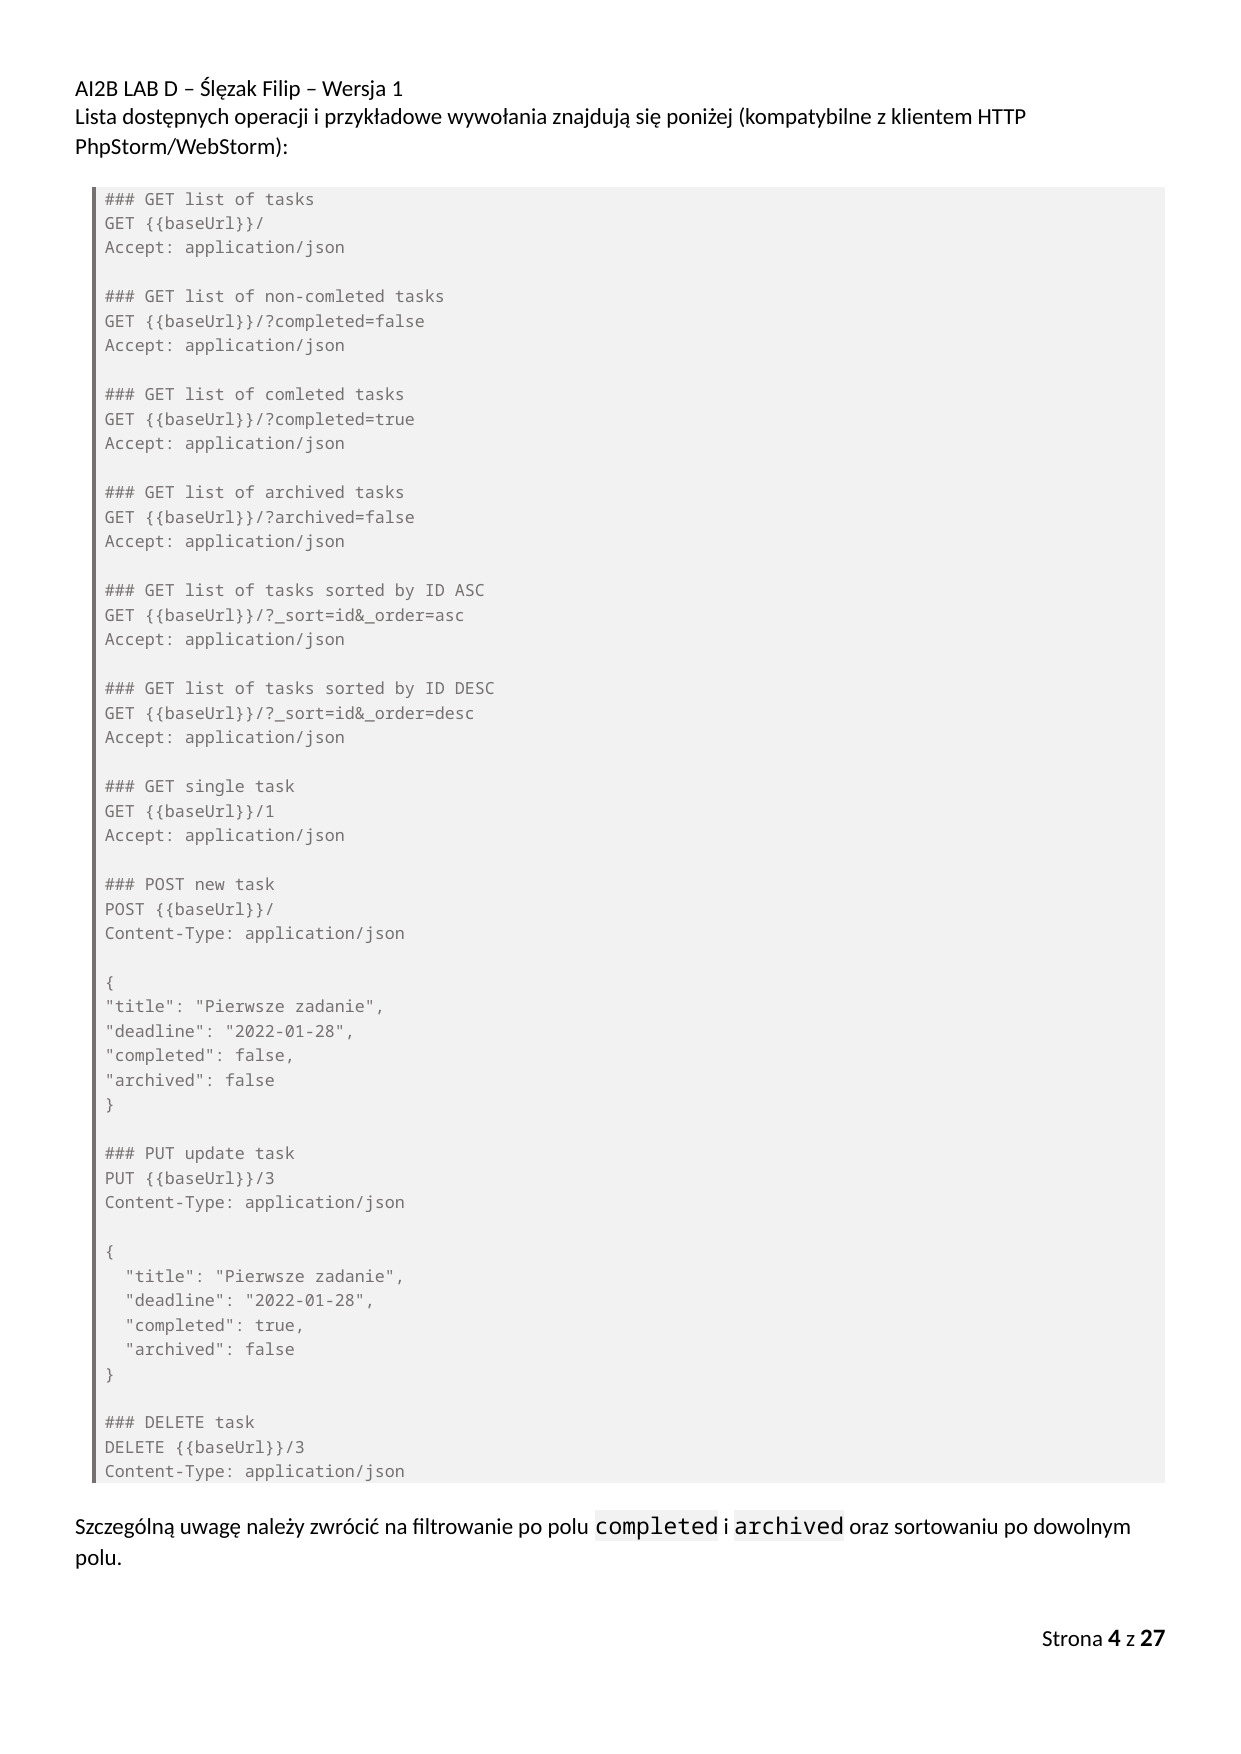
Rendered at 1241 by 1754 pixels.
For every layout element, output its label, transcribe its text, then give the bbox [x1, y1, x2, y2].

text "completed": false, [96, 1044, 1165, 1067]
text } [96, 1093, 1165, 1116]
text POST {{baseUrl}}/ [96, 897, 1165, 920]
text GET {{baseUrl}}/1 [96, 799, 1165, 822]
text Accept: application/json [96, 628, 1165, 651]
text DELETE {{baseUrl}}/3 [96, 1436, 1165, 1458]
text GET {{baseUrl}}/?completed=false [96, 309, 1165, 332]
text { [96, 971, 1165, 993]
text { [96, 1240, 1165, 1262]
text ### GET list of comleted tasks [96, 383, 1165, 406]
text Content-Type: application/json [96, 1460, 1165, 1483]
text ### PUT update task [96, 1142, 1165, 1164]
text GET {{baseUrl}}/?_sort=id&_order=desc [96, 701, 1165, 724]
text } [96, 1362, 1165, 1385]
text "archived": false [96, 1068, 1165, 1091]
text Accept: application/json [96, 530, 1165, 553]
text GET {{baseUrl}}/?completed=true [96, 407, 1165, 430]
text GET {{baseUrl}}/?archived=false [96, 505, 1165, 528]
text "title": "Pierwsze zadanie", [96, 995, 1165, 1018]
text "title": "Pierwsze zadanie", [96, 1264, 1165, 1287]
text ### POST new task [96, 873, 1165, 895]
text ### GET single task [96, 775, 1165, 797]
text Accept: application/json [96, 726, 1165, 748]
text ### GET list of tasks sorted by ID DESC [96, 677, 1165, 699]
text GET {{baseUrl}}/?_sort=id&_order=asc [96, 603, 1165, 626]
text Lista dostępnych operacji i przykładowe wywołania znajdują się poniżej (kompatybilne z klientem HTTP PhpStorm/WebStorm): [75, 102, 1165, 160]
text ### GET list of archived tasks [96, 481, 1165, 504]
text PUT {{baseUrl}}/3 [96, 1166, 1165, 1189]
text Accept: application/json [96, 236, 1165, 259]
text Szczególną uwagę należy zwrócić na filtrowanie po polu completed i archived oraz sortowaniu po dowolnym polu. [75, 1509, 1165, 1571]
text ### GET list of tasks [96, 187, 1165, 210]
text "deadline": "2022-01-28", [96, 1289, 1165, 1311]
text ### GET list of tasks sorted by ID ASC [96, 579, 1165, 602]
text Content-Type: application/json [96, 1191, 1165, 1213]
text ### DELETE task [96, 1411, 1165, 1434]
text "completed": true, [96, 1313, 1165, 1336]
text "archived": false [96, 1338, 1165, 1360]
text Accept: application/json [96, 432, 1165, 455]
text GET {{baseUrl}}/ [96, 212, 1165, 234]
text ### GET list of non-comleted tasks [96, 285, 1165, 308]
text "deadline": "2022-01-28", [96, 1019, 1165, 1042]
text Content-Type: application/json [96, 922, 1165, 944]
text Accept: application/json [96, 824, 1165, 846]
text Accept: application/json [96, 334, 1165, 357]
